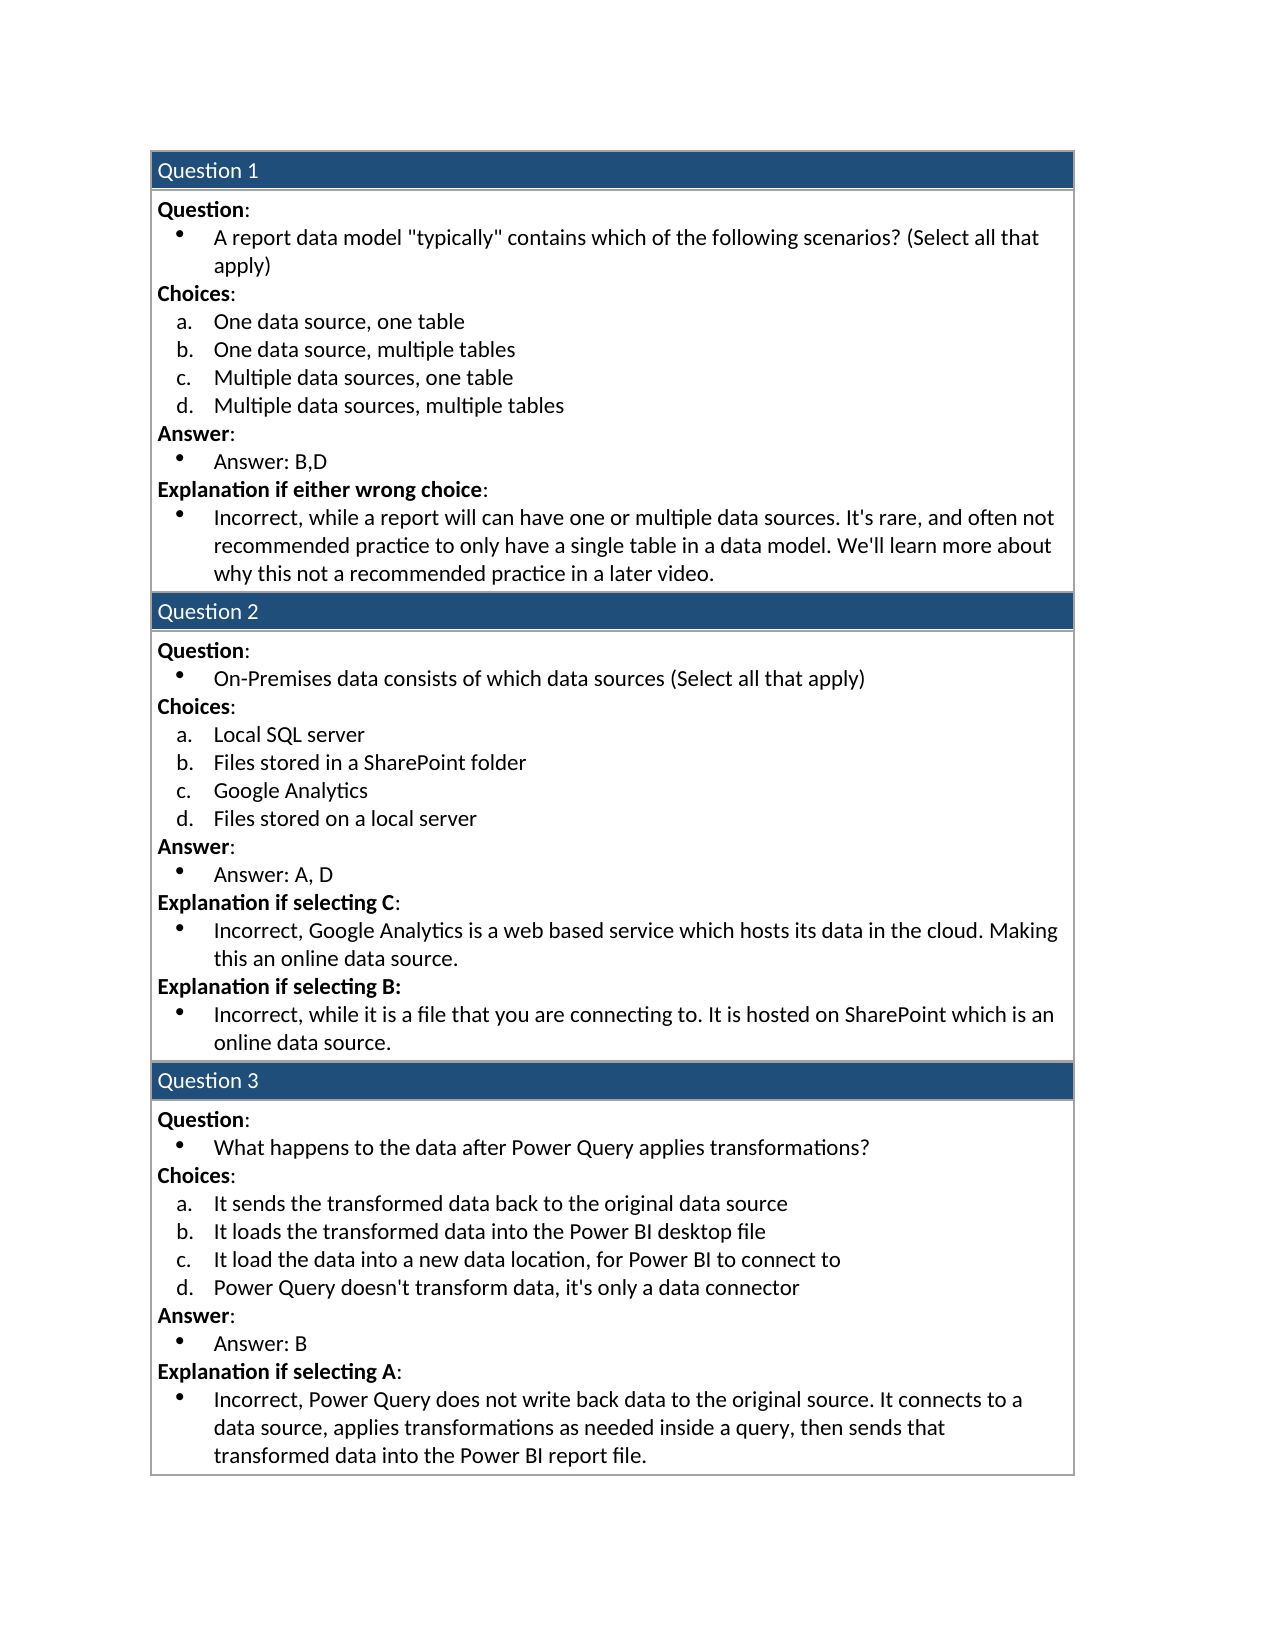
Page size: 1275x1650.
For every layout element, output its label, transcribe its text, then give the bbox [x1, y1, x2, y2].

table_cell Question 2 [152, 593, 1073, 629]
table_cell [152, 1101, 1073, 1473]
table_header Question 1 [152, 152, 1073, 188]
table_cell Question: A report data model "typically" contains which of the following scenarios? (Select all that apply) Choices: One data source, one table One data source, multiple tables Multiple data sources, one table Multiple data sources, multiple tables Answer: Answer: B,D Explanation if either wrong choice: Incorrect, while a report will can have one or multiple data sources. It's rare, and often not recommended practice to only have a single table in a data model. We'll learn more about why this not a recommended practice in a later video. [152, 191, 1073, 591]
table_cell Question 3 [152, 1063, 1073, 1099]
table_cell Question: On-Premises data consists of which data sources (Select all that apply) Choices: Local SQL server Files stored in a SharePoint folder Google Analytics Files stored on a local server Answer: Answer: A, D Explanation if selecting C: Incorrect, Google Analytics is a web based service which hosts its data in the cloud. Making this an online data source. Explanation if selecting B: Incorrect, while it is a file that you are connecting to. It is hosted on SharePoint which is an online data source. [152, 632, 1073, 1060]
